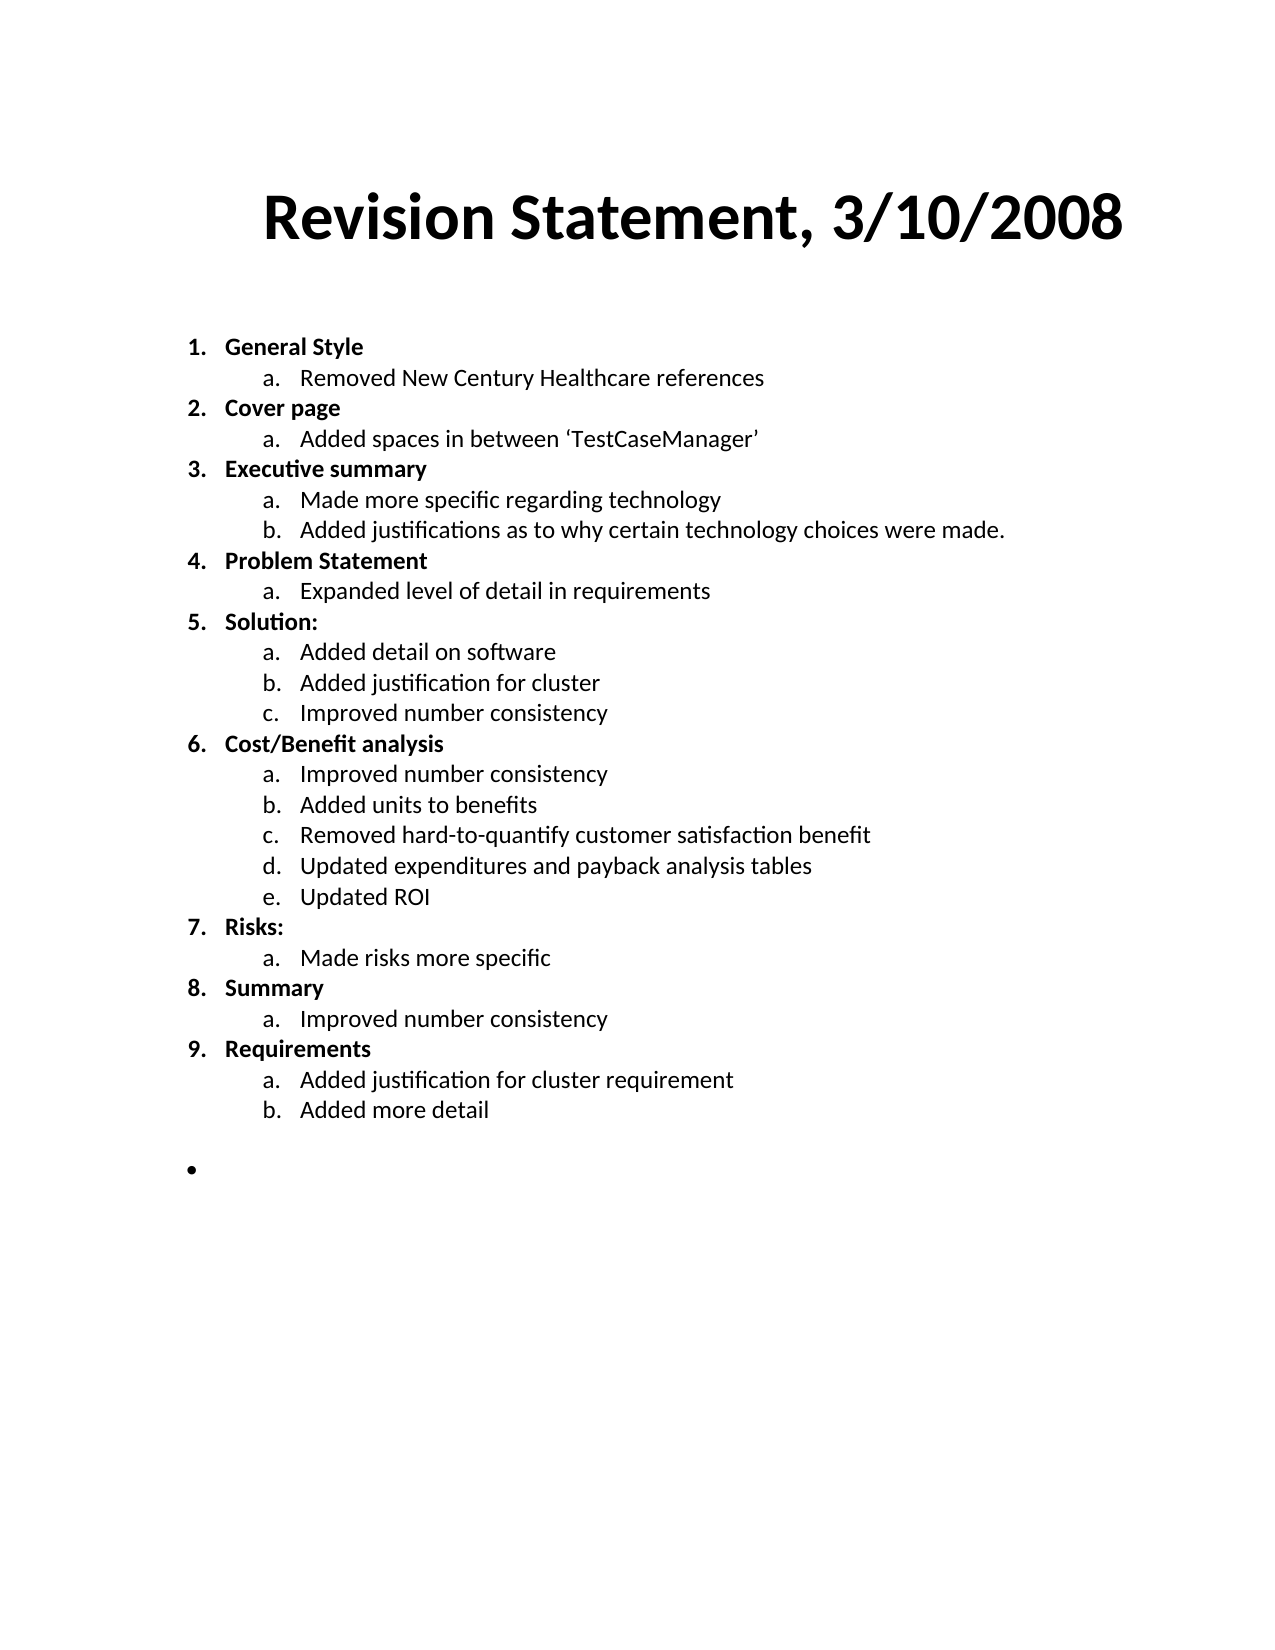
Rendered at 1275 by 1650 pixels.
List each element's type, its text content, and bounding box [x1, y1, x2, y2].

list Risks: [187, 911, 1125, 942]
list Requirements [187, 1033, 1125, 1064]
list Made more specific regarding technology [262, 484, 1125, 514]
list Improved number consistency [262, 1003, 1125, 1033]
list Solution: [187, 606, 1125, 637]
list Added units to benefits [262, 789, 1125, 820]
list Updated expenditures and payback analysis tables [262, 850, 1125, 881]
list Added justification for cluster [262, 667, 1125, 698]
list Added justifications as to why certain technology choices were made. [262, 514, 1125, 545]
list Made risks more specific [262, 942, 1125, 972]
list Summary [187, 972, 1125, 1003]
list Added justification for cluster requirement [262, 1064, 1125, 1094]
list Cover page [187, 392, 1125, 423]
list Expanded level of detail in requirements [262, 576, 1125, 606]
list Removed hard-to-quantify customer satisfaction benefit [262, 820, 1125, 850]
list Problem Statement [187, 545, 1125, 576]
list Executive summary [187, 453, 1125, 484]
list Added more detail [262, 1094, 1125, 1125]
list Cost/Benefit analysis [187, 728, 1125, 759]
list Improved number consistency [262, 698, 1125, 728]
list Removed New Century Healthcare references [262, 362, 1125, 392]
list Added spaces in between ‘TestCaseManager’ [262, 423, 1125, 453]
list Added detail on software [262, 637, 1125, 667]
list General Style [187, 331, 1125, 362]
list Updated ROI [262, 881, 1125, 911]
list Improved number consistency [262, 759, 1125, 789]
title Revision Statement, 3/10/2008 [150, 175, 1125, 256]
